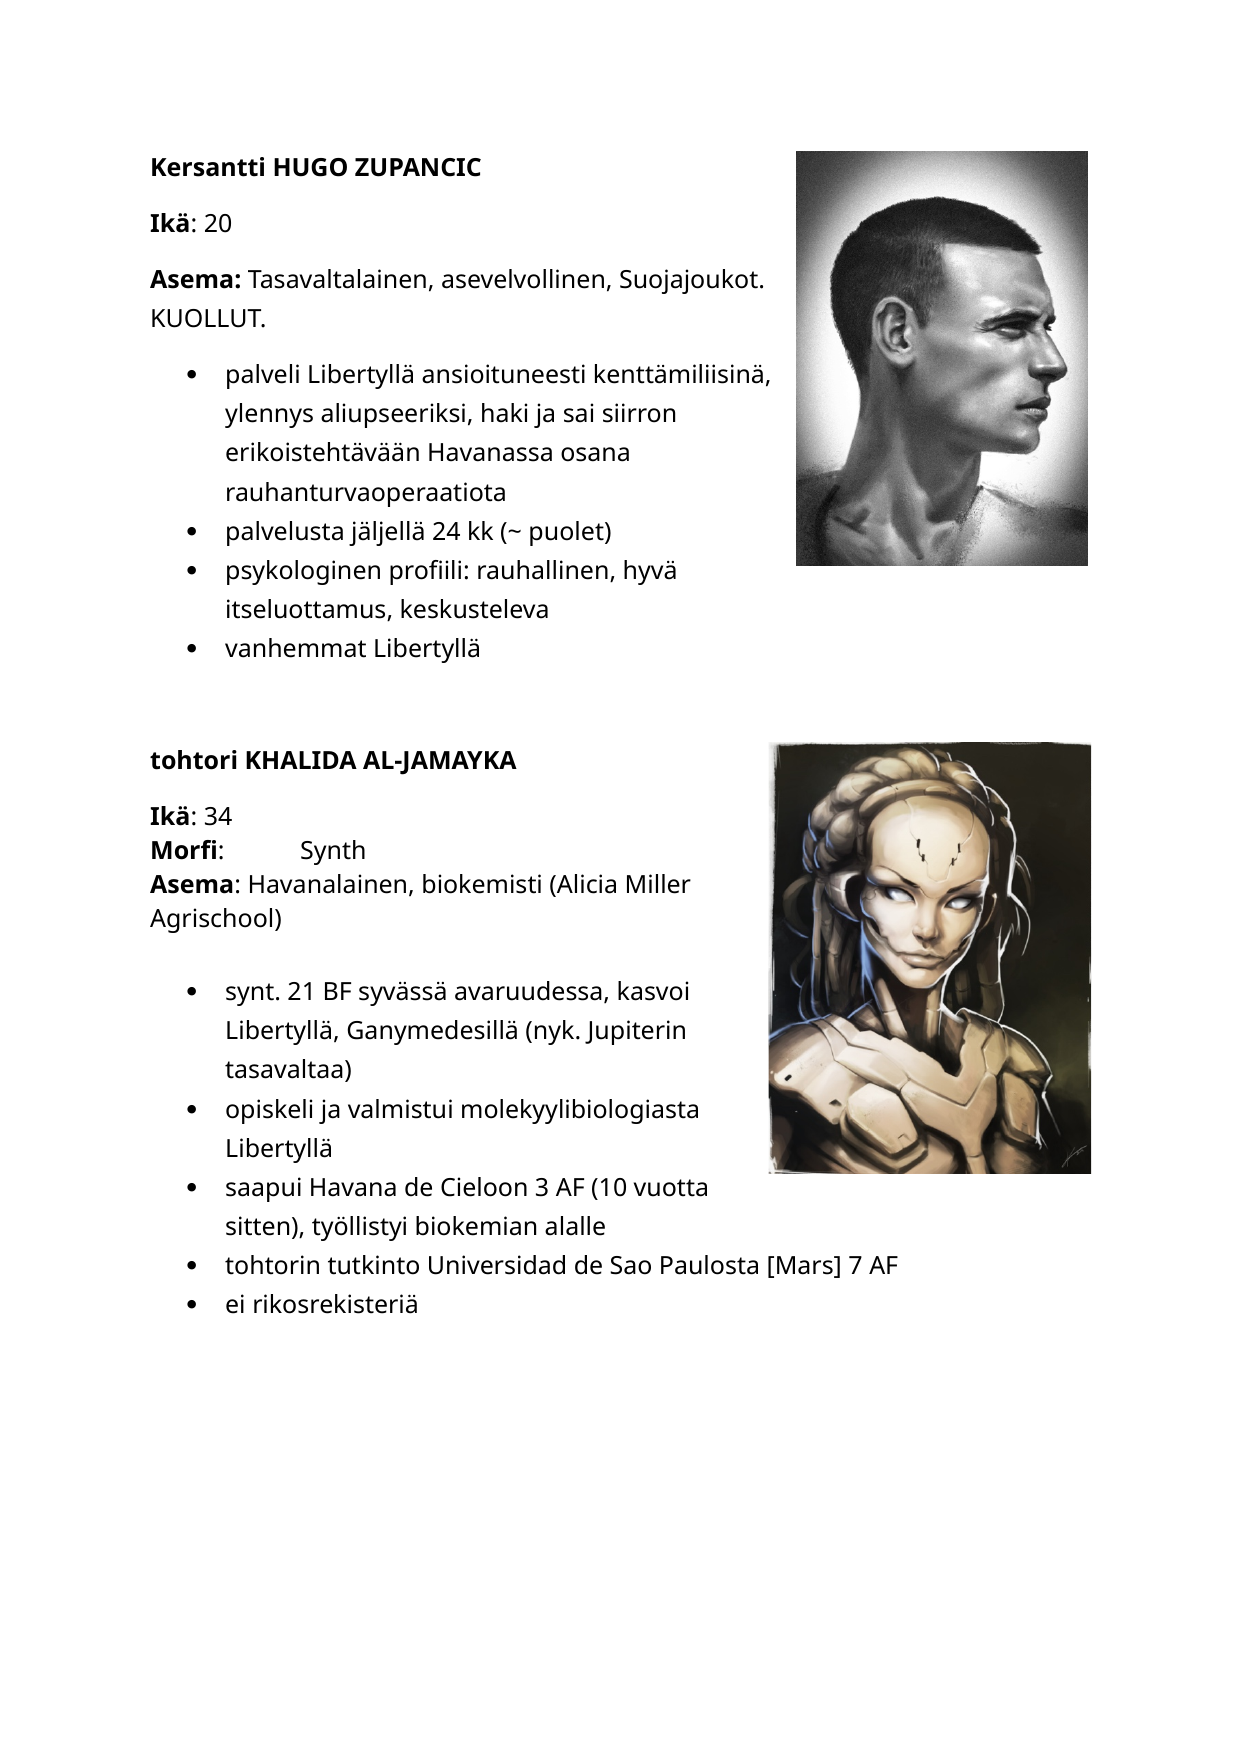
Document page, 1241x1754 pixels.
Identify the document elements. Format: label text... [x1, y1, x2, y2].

text tohtori KHALIDA AL-JAMAYKA [150, 742, 768, 777]
list ei rikosrekisteriä [187, 1287, 1090, 1321]
picture [796, 151, 1088, 567]
list saapui Havana de Cieloon 3 AF (10 vuotta sitten), työllistyi biokemian alalle [187, 1169, 1090, 1243]
text Morfi: Synth [150, 832, 768, 866]
list synt. 21 BF syvässä avaruudessa, kasvoi Libertyllä, Ganymedesillä (nyk. Jupiterin tasavaltaa) [187, 974, 768, 1086]
text Kersantti HUGO ZUPANCIC [150, 150, 1090, 184]
list palveli Libertyllä ansioituneesti kenttämiliisinä, ylennys aliupseeriksi, haki ja sai siirron erikoistehtävään Havanassa osana rauhanturvaoperaatiota [187, 357, 796, 508]
list tohtorin tutkinto Universidad de Sao Paulosta [Mars] 7 AF [187, 1248, 1090, 1282]
list vanhemmat Libertyllä [187, 631, 1090, 665]
text Asema: Havanalainen, biokemisti (Alicia Miller Agrischool) [150, 866, 768, 934]
list opiskeli ja valmistui molekyylibiologiasta Libertyllä [187, 1091, 768, 1164]
list palvelusta jäljellä 24 kk (~ puolet) [187, 513, 796, 547]
picture [768, 742, 1092, 1174]
text Asema: Tasavaltalainen, asevelvollinen, Suojajoukot. KUOLLUT. [150, 262, 796, 335]
list psykologinen profiili: rauhallinen, hyvä itseluottamus, keskusteleva [187, 552, 1090, 626]
text Ikä: 20 [150, 206, 796, 240]
text Ikä: 34 [150, 798, 768, 832]
